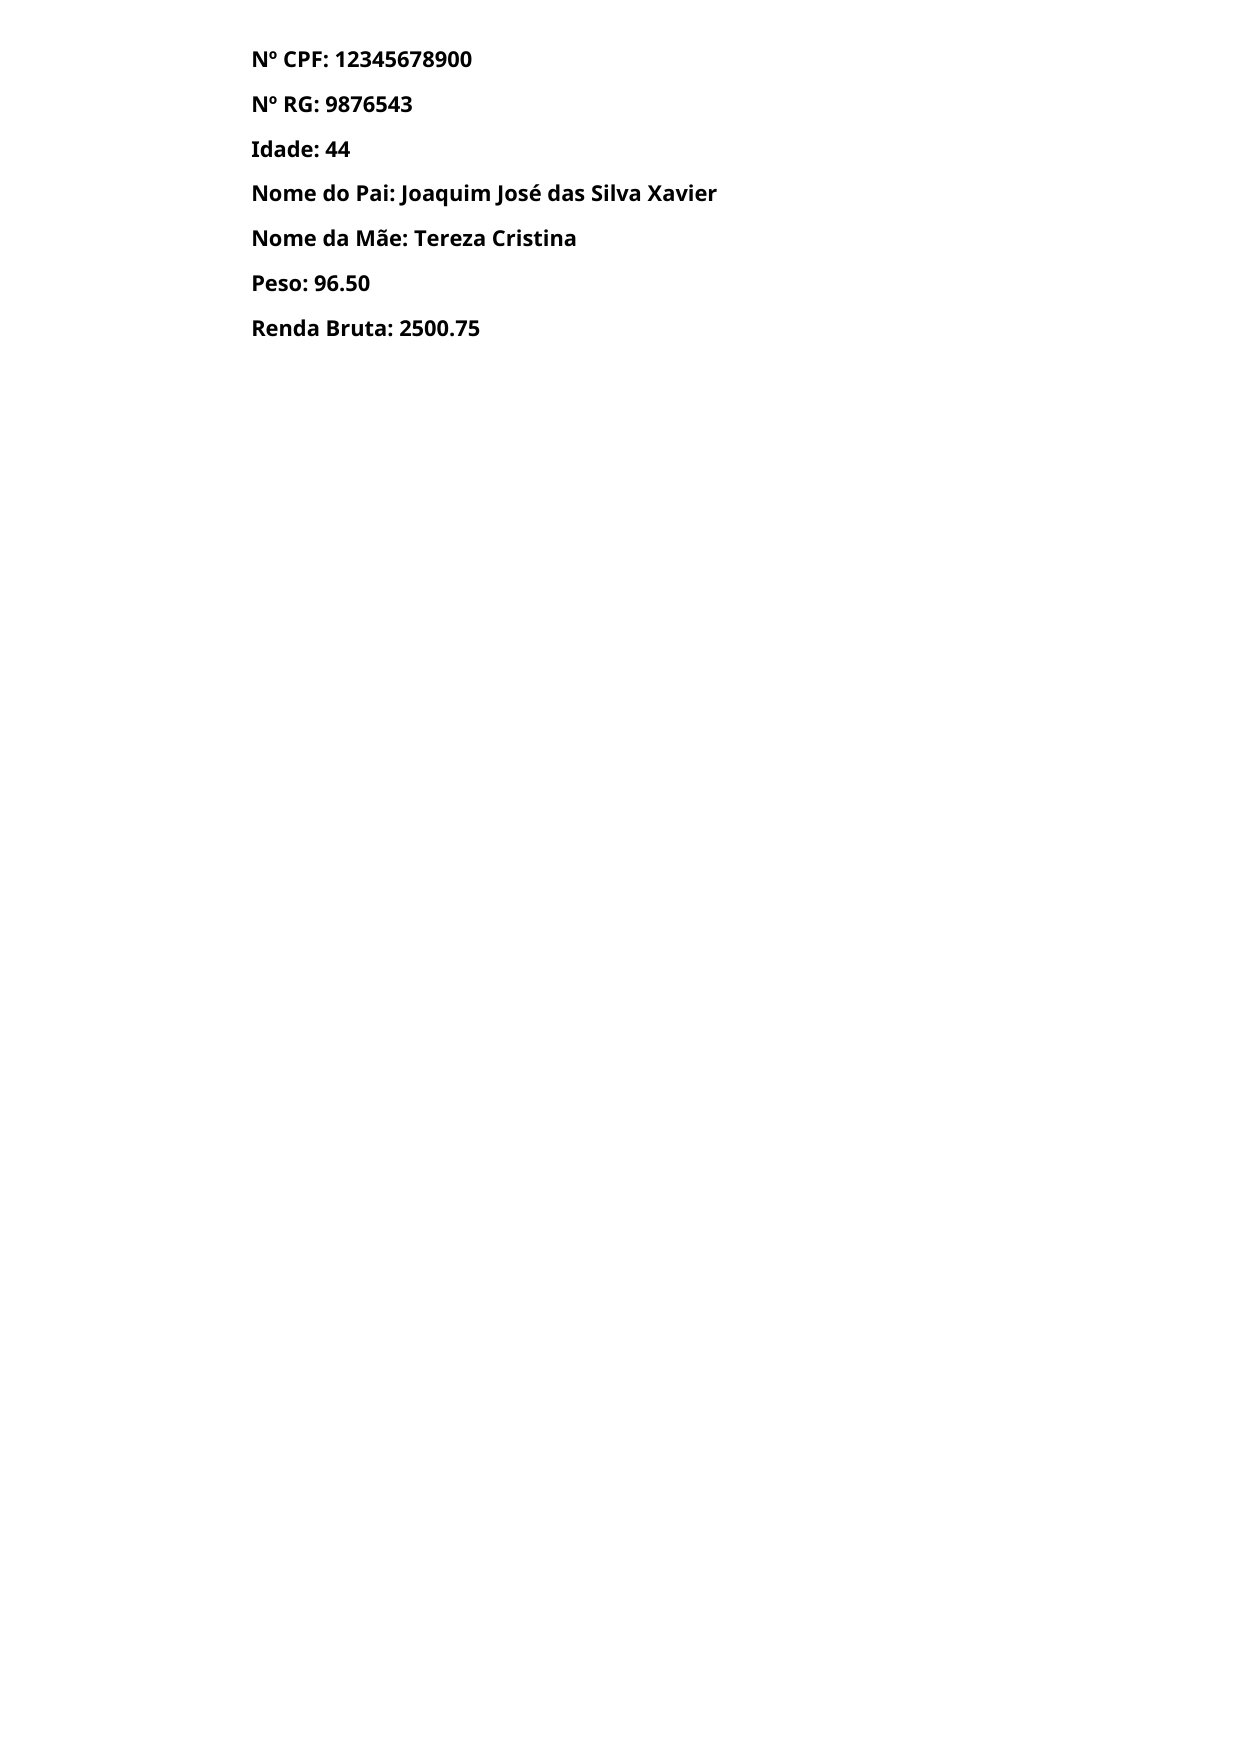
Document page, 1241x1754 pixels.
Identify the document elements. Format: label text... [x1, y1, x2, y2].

text Nº CPF: 12345678900 [177, 44, 1063, 74]
text Renda Bruta: 2500.75 [177, 312, 1063, 342]
text Nome do Pai: Joaquim José das Silva Xavier [177, 178, 1063, 208]
text Peso: 96.50 [177, 268, 1063, 298]
text Nome da Mãe: Tereza Cristina [177, 223, 1063, 253]
text Nº RG: 9876543 [177, 89, 1063, 119]
text Idade: 44 [177, 134, 1063, 163]
